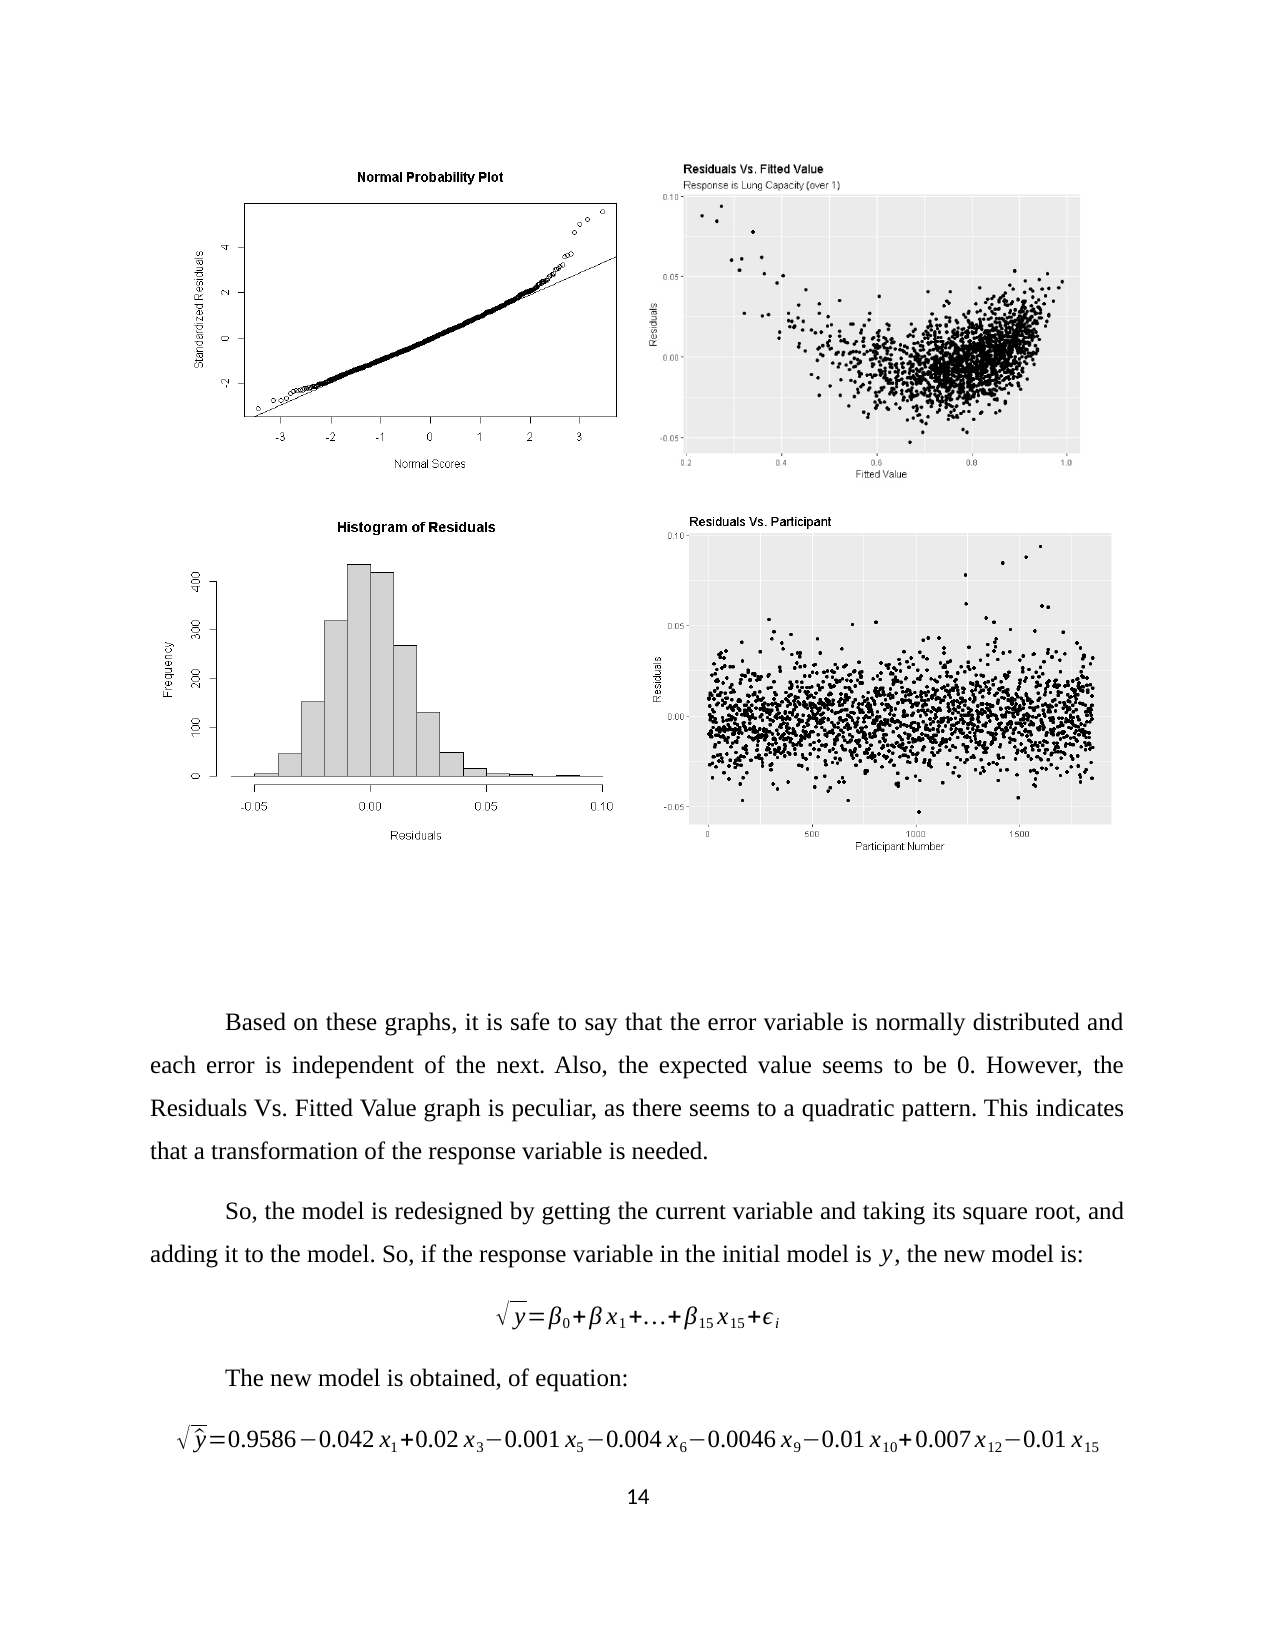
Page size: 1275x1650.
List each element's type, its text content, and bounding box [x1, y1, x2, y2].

text Based on these graphs, it is safe to say that the error variable is normally distributed and each error is independent of the next. Also, the expected value seems to be 0. However, the Residuals Vs. Fitted Value graph is peculiar, as there seems to a quadratic pattern. This indicates that a transformation of the response variable is needed. [150, 1007, 1125, 1165]
picture [190, 150, 1085, 484]
text The new model is obtained, of equation: [150, 1363, 1125, 1392]
text So, the model is redesigned by getting the current variable and taking its square root, and adding it to the model. So, if the response variable in the initial model is , the new model is: [150, 1196, 1125, 1268]
picture [158, 497, 1117, 857]
